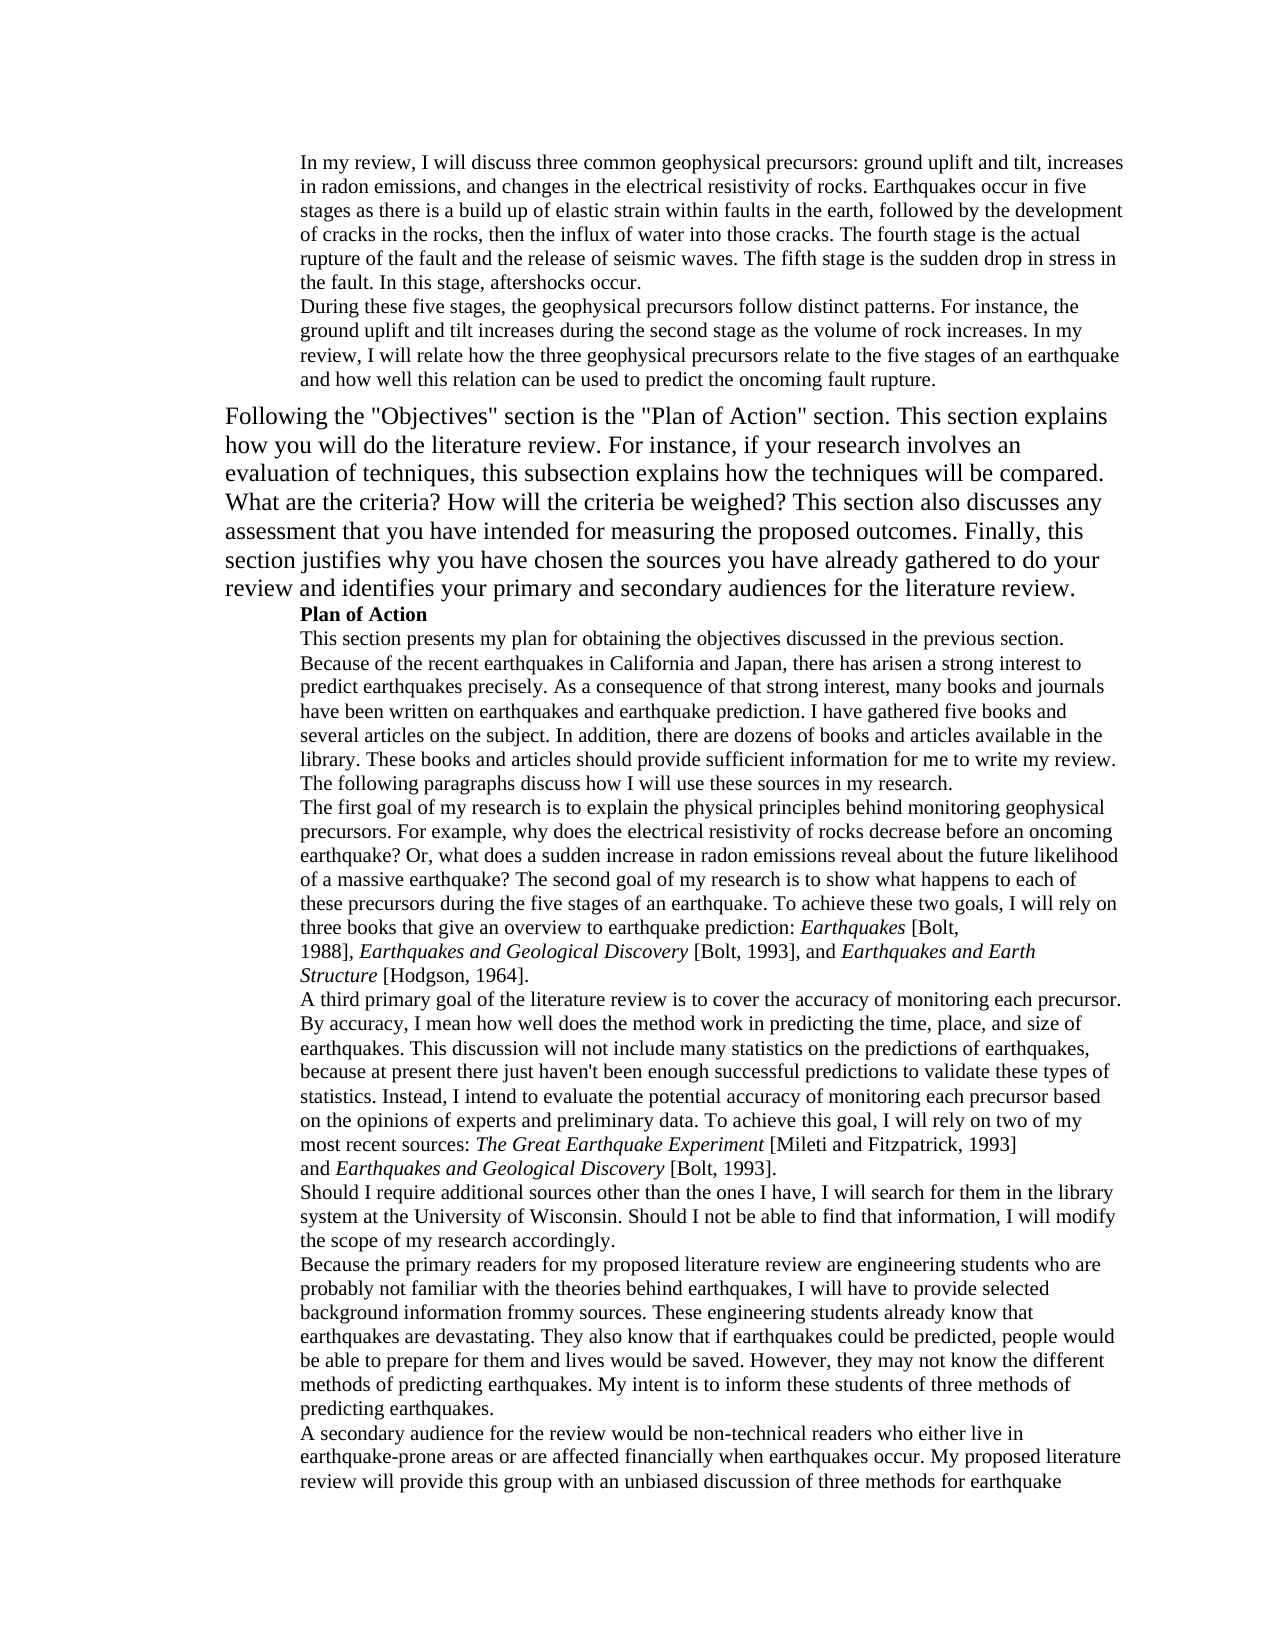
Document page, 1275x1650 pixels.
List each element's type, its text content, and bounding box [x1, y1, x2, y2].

text This section presents my plan for obtaining the objectives discussed in the previous section. Because of the recent earthquakes in California and Japan, there has arisen a strong interest to predict earthquakes precisely. As a consequence of that strong interest, many books and journals have been written on earthquakes and earthquake prediction. I have gathered five books and several articles on the subject. In addition, there are dozens of books and articles available in the library. These books and articles should provide sufficient information for me to write my review. The following paragraphs discuss how I will use these sources in my research. [300, 626, 1125, 795]
text The first goal of my research is to explain the physical principles behind monitoring geophysical precursors. For example, why does the electrical resistivity of rocks decrease before an oncoming earthquake? Or, what does a sudden increase in radon emissions reveal about the future likelihood of a massive earthquake? The second goal of my research is to show what happens to each of these precursors during the five stages of an earthquake. To achieve these two goals, I will rely on three books that give an overview to earthquake prediction: Earthquakes [Bolt, 1988], Earthquakes and Geological Discovery [Bolt, 1993], and Earthquakes and Earth Structure [Hodgson, 1964]. [300, 795, 1125, 987]
text Plan of Action [300, 602, 1125, 626]
text In my review, I will discuss three common geophysical precursors: ground uplift and tilt, increases in radon emissions, and changes in the electrical resistivity of rocks. Earthquakes occur in five stages as there is a build up of elastic strain within faults in the earth, followed by the development of cracks in the rocks, then the influx of water into those cracks. The fourth stage is the actual rupture of the fault and the release of seismic waves. The fifth stage is the sudden drop in stress in the fault. In this stage, aftershocks occur. [300, 150, 1125, 294]
text During these five stages, the geophysical precursors follow distinct patterns. For instance, the ground uplift and tilt increases during the second stage as the volume of rock increases. In my review, I will relate how the three geophysical precursors relate to the five stages of an earthquake and how well this relation can be used to predict the oncoming fault rupture. [300, 294, 1125, 391]
text Should I require additional sources other than the ones I have, I will search for them in the library system at the University of Wisconsin. Should I not be able to find that information, I will modify the scope of my research accordingly. [300, 1180, 1125, 1252]
text Following the "Objectives" section is the "Plan of Action" section. This section explains how you will do the literature review. For instance, if your research involves an evaluation of techniques, this subsection explains how the techniques will be compared. What are the criteria? How will the criteria be weighed? This section also discusses any assessment that you have intended for measuring the proposed outcomes. Finally, this section justifies why you have chosen the sources you have already gathered to do your review and identifies your primary and secondary audiences for the literature review. [225, 401, 1125, 602]
text Because the primary readers for my proposed literature review are engineering students who are probably not familiar with the theories behind earthquakes, I will have to provide selected background information frommy sources. These engineering students already know that earthquakes are devastating. They also know that if earthquakes could be predicted, people would be able to prepare for them and lives would be saved. However, they may not know the different methods of predicting earthquakes. My intent is to inform these students of three methods of predicting earthquakes. [300, 1252, 1125, 1420]
text A third primary goal of the literature review is to cover the accuracy of monitoring each precursor. By accuracy, I mean how well does the method work in predicting the time, place, and size of earthquakes. This discussion will not include many statistics on the predictions of earthquakes, because at present there just haven't been enough successful predictions to validate these types of statistics. Instead, I intend to evaluate the potential accuracy of monitoring each precursor based on the opinions of experts and preliminary data. To achieve this goal, I will rely on two of my most recent sources: The Great Earthquake Experiment [Mileti and Fitzpatrick, 1993] and Earthquakes and Geological Discovery [Bolt, 1993]. [300, 987, 1125, 1180]
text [300, 1420, 1125, 1493]
